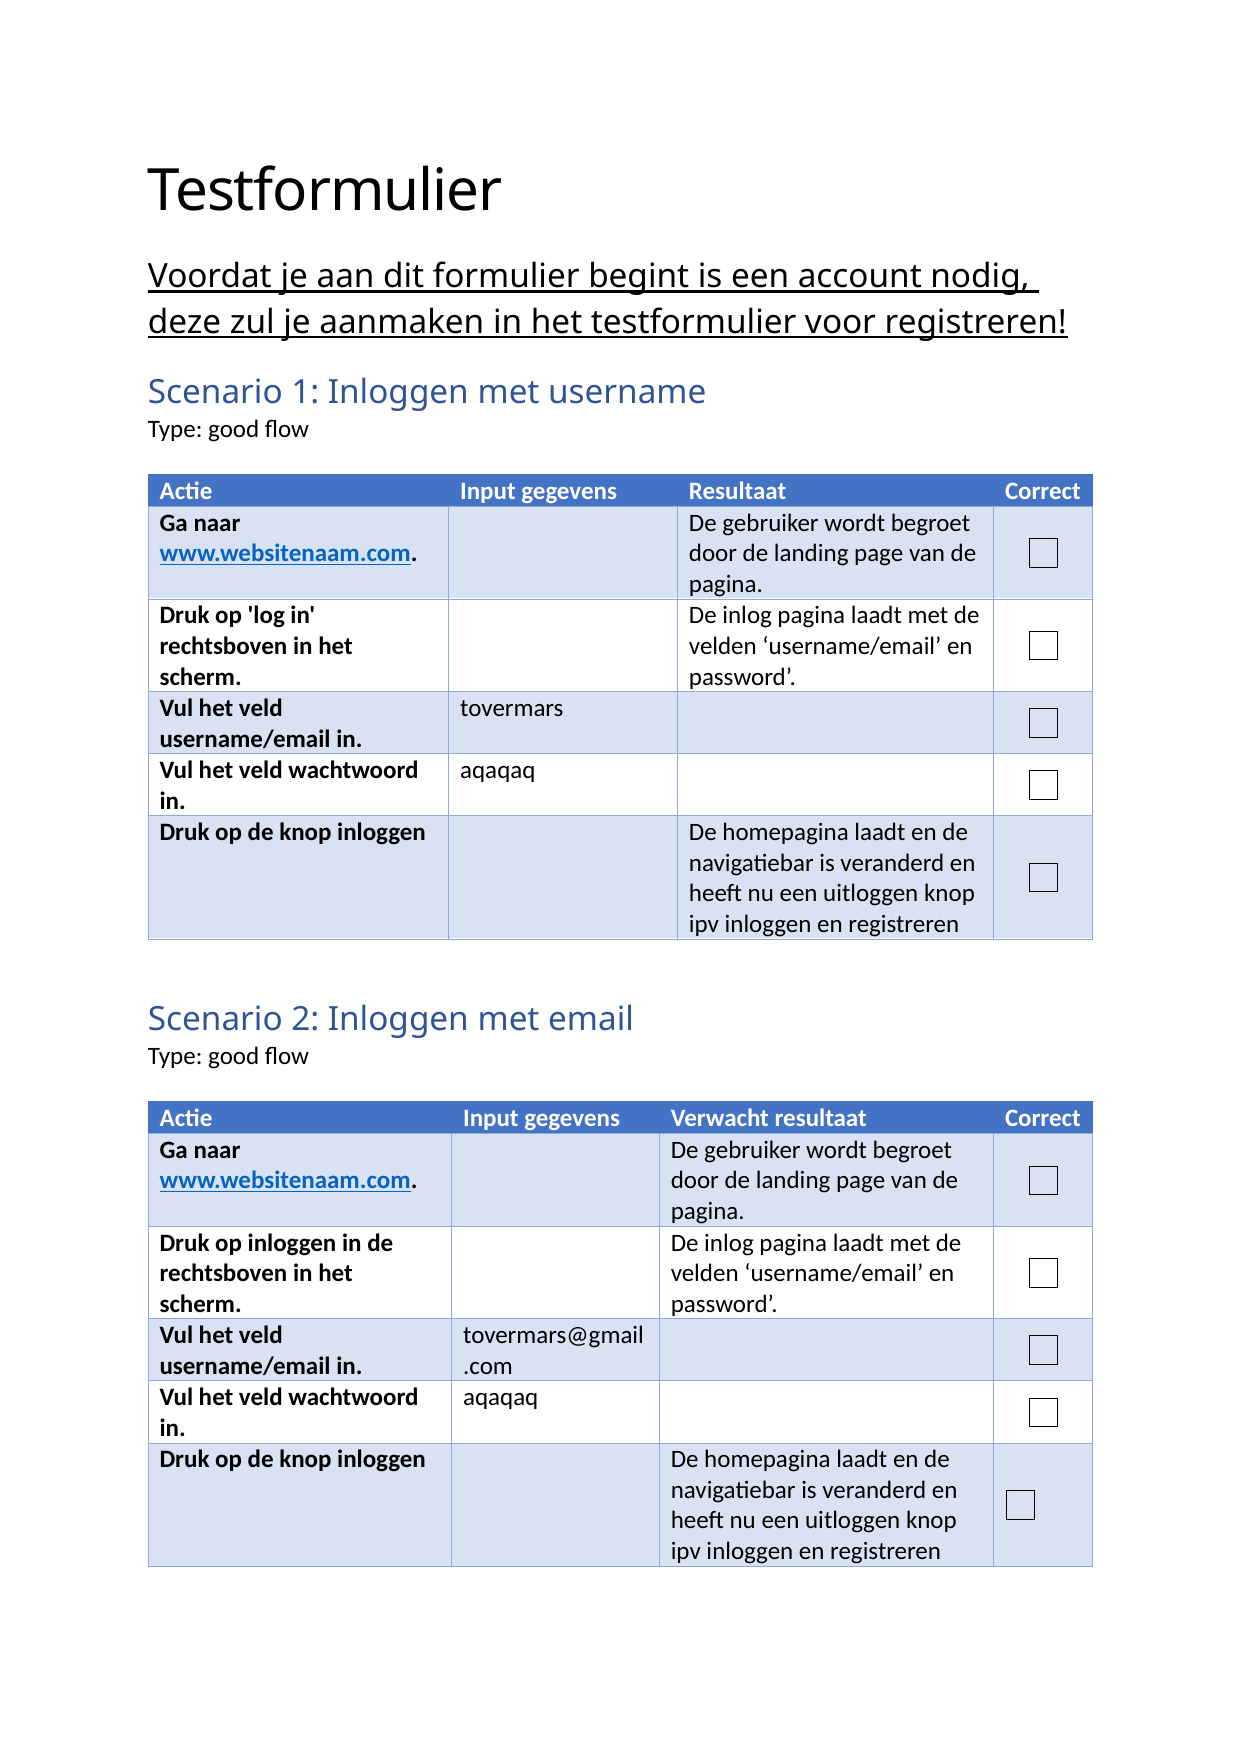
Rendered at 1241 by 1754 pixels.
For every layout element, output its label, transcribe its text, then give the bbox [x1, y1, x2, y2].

table_cell [678, 754, 993, 815]
table_cell [994, 1319, 1092, 1380]
table_cell [994, 692, 1092, 753]
table_cell De homepagina laadt en de navigatiebar is veranderd en heeft nu een uitloggen knop ipv inloggen en registreren [660, 1444, 993, 1566]
table_cell Druk op inloggen in de rechtsboven in het scherm. [149, 1227, 451, 1318]
table_cell [994, 1227, 1092, 1318]
table_cell [660, 1381, 993, 1442]
table_cell [994, 600, 1092, 691]
text Type: good flow [148, 413, 1093, 444]
table_cell [994, 1134, 1092, 1226]
table_cell De homepagina laadt en de navigatiebar is veranderd en heeft nu een uitloggen knop ipv inloggen en registreren [678, 816, 993, 938]
subtitle Scenario 2: Inloggen met email [148, 995, 1093, 1040]
table_cell Vul het veld wachtwoord in. [149, 1381, 451, 1442]
table_cell [678, 692, 993, 753]
title Testformulier [148, 148, 1093, 227]
table_cell De inlog pagina laadt met de velden ‘username/email’ en password’. [660, 1227, 993, 1318]
table_cell [449, 816, 677, 938]
subtitle Scenario 1: Inloggen met username [148, 368, 1093, 413]
table_cell De gebruiker wordt begroet door de landing page van de pagina. [678, 507, 993, 598]
table_cell [452, 1444, 659, 1566]
table_cell De inlog pagina laadt met de velden ‘username/email’ en password’. [678, 600, 993, 691]
table_header Verwacht resultaat [660, 1103, 993, 1133]
table_header Input gegevens [449, 475, 677, 506]
table_cell Druk op de knop inloggen [149, 816, 448, 938]
table_header Correct [994, 1103, 1092, 1133]
table_cell [660, 1319, 993, 1380]
table_cell Vul het veld username/email in. [149, 1319, 451, 1380]
table_cell Ga naar www.websitenaam.com. [149, 1134, 451, 1226]
table_cell [994, 1381, 1092, 1442]
table_header Actie [149, 475, 448, 506]
table_cell [994, 507, 1092, 598]
table_cell Vul het veld wachtwoord in. [149, 754, 448, 815]
subtitle Voordat je aan dit formulier begint is een account nodig, deze zul je aanmaken in het testformulier voor registreren! [148, 252, 1093, 343]
table_cell [452, 1227, 659, 1318]
table_cell [449, 507, 677, 598]
table_cell Druk op de knop inloggen [149, 1444, 451, 1566]
table_cell [449, 600, 677, 691]
table_cell [994, 816, 1092, 938]
table_cell [994, 754, 1092, 815]
table_cell Vul het veld username/email in. [149, 692, 448, 753]
table_cell [452, 1134, 659, 1226]
table_header Resultaat [678, 475, 993, 506]
table_cell Ga naar www.websitenaam.com. [149, 507, 448, 598]
table_header Input gegevens [452, 1103, 659, 1133]
table_cell aqaqaq [452, 1381, 659, 1442]
table_cell tovermars@gmail.com [452, 1319, 659, 1380]
table_cell aqaqaq [449, 754, 677, 815]
table_header Correct [994, 475, 1092, 506]
table_header Actie [149, 1103, 451, 1133]
table_cell Druk op 'log in' rechtsboven in het scherm. [149, 600, 448, 691]
text Type: good flow [148, 1040, 1093, 1071]
table_cell tovermars [449, 692, 677, 753]
table_cell De gebruiker wordt begroet door de landing page van de pagina. [660, 1134, 993, 1226]
table_cell [994, 1444, 1092, 1566]
